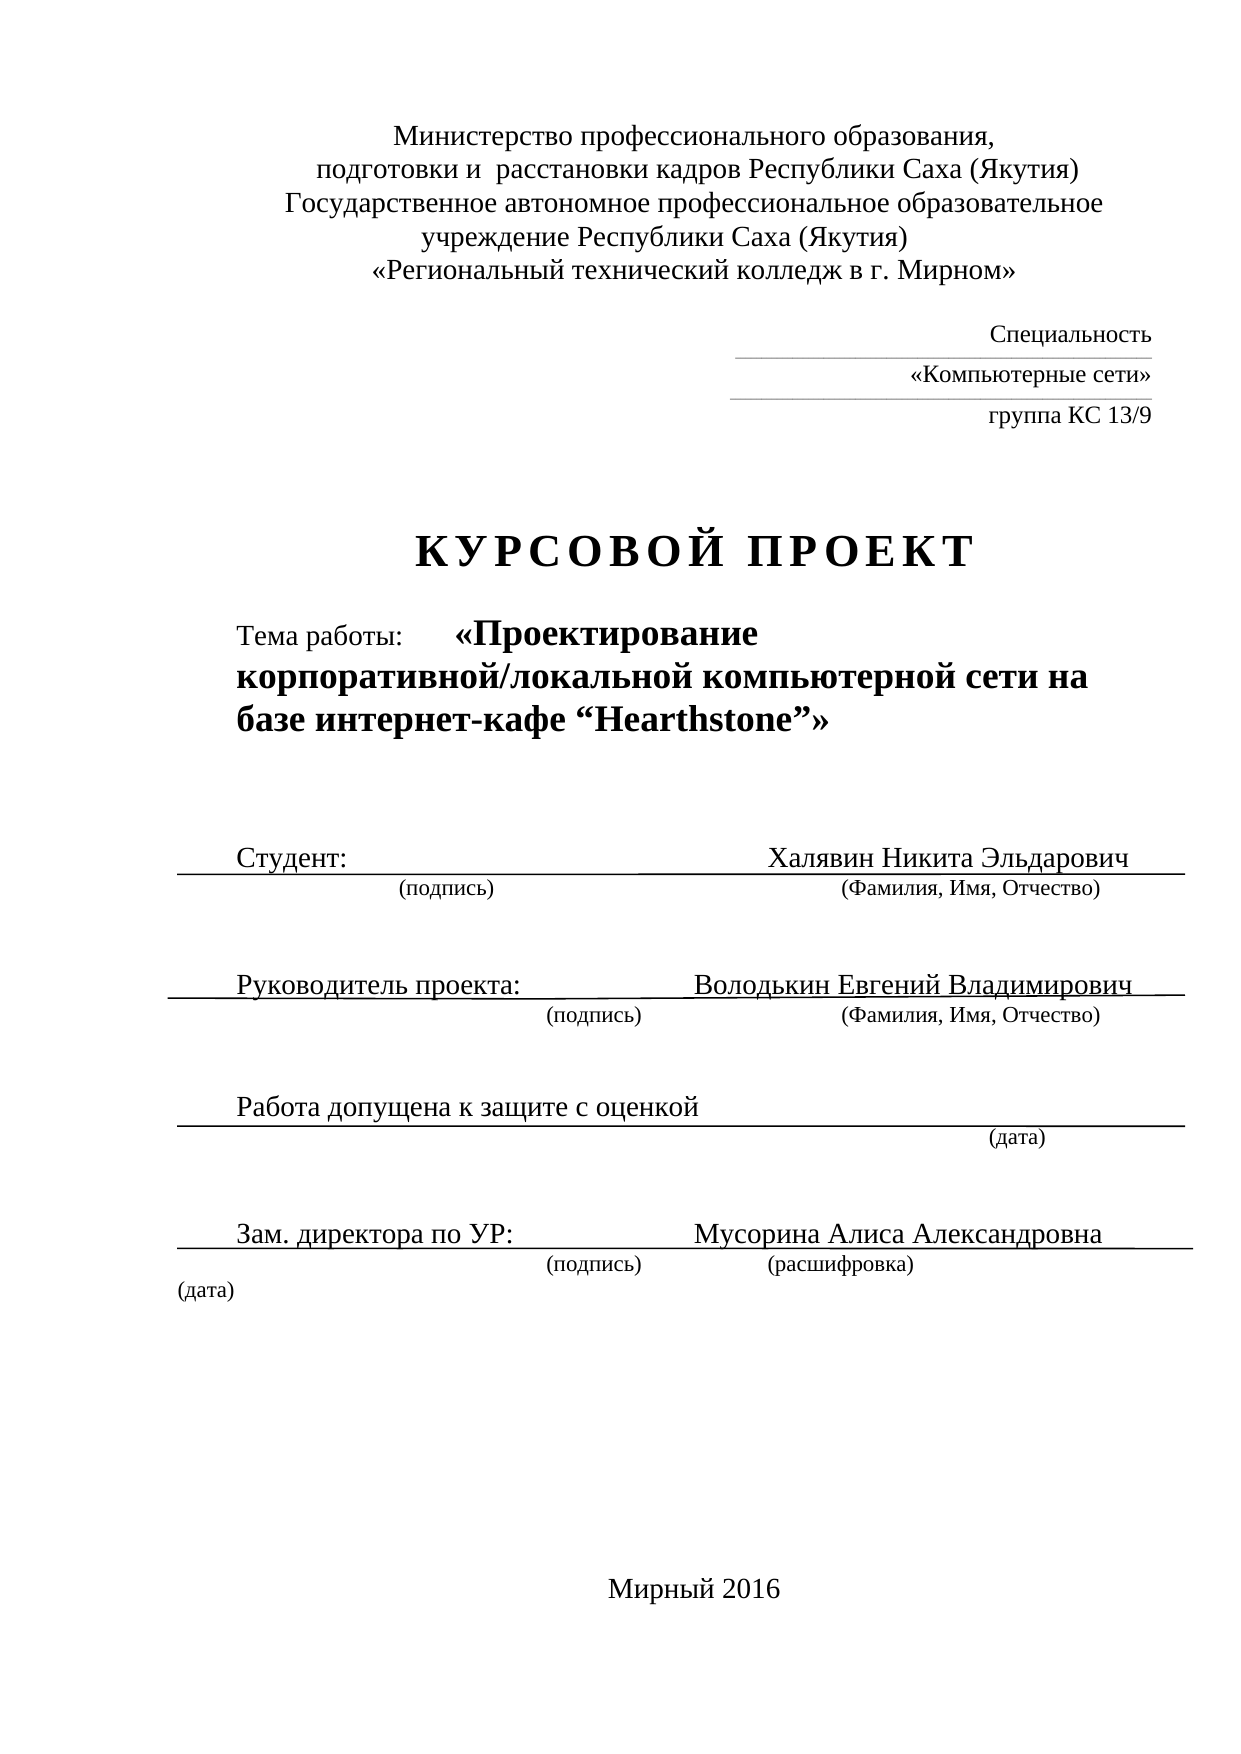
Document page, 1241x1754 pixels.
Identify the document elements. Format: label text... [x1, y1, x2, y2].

text Зам. директора по УР: Мусорина Алиса Александровна [177, 1216, 1152, 1247]
text «Компьютерные сети» [177, 359, 1152, 388]
text «Региональный технический колледж в г. Мирном» [177, 252, 1152, 286]
text Студент: Халявин Никита Эльдарович [177, 840, 1152, 873]
text Руководитель проекта: Володькин Евгений Владимирович [177, 967, 1152, 998]
text группа КС 13/9 [177, 400, 1152, 429]
text Мирный 2016 [177, 1571, 1152, 1604]
text Специальность [177, 319, 1152, 348]
text подготовки и расстановки кадров Республики Саха (Якутия) [177, 152, 1152, 185]
text Министерство профессионального образования, [177, 118, 1152, 152]
text Тема работы: «Проектирование корпоративной/локальной компьютерной сети на базе интернет-кафе “Hearthstone”» [236, 610, 1152, 739]
text Государственное автономное профессиональное образовательное учреждение Республики Саха (Якутия) [177, 185, 1152, 252]
text Работа допущена к защите с оценкой [177, 1089, 1152, 1123]
text (дата) [177, 1127, 1152, 1149]
text (подпись) (Фамилия, Имя, Отчество) [177, 1001, 1152, 1027]
text (подпись) (Фамилия, Имя, Отчество) [177, 875, 1152, 900]
text (подпись) (расшифровка) (дата) [177, 1250, 1152, 1303]
text КУРСОВОЙ ПРОЕКТ [177, 524, 1152, 577]
